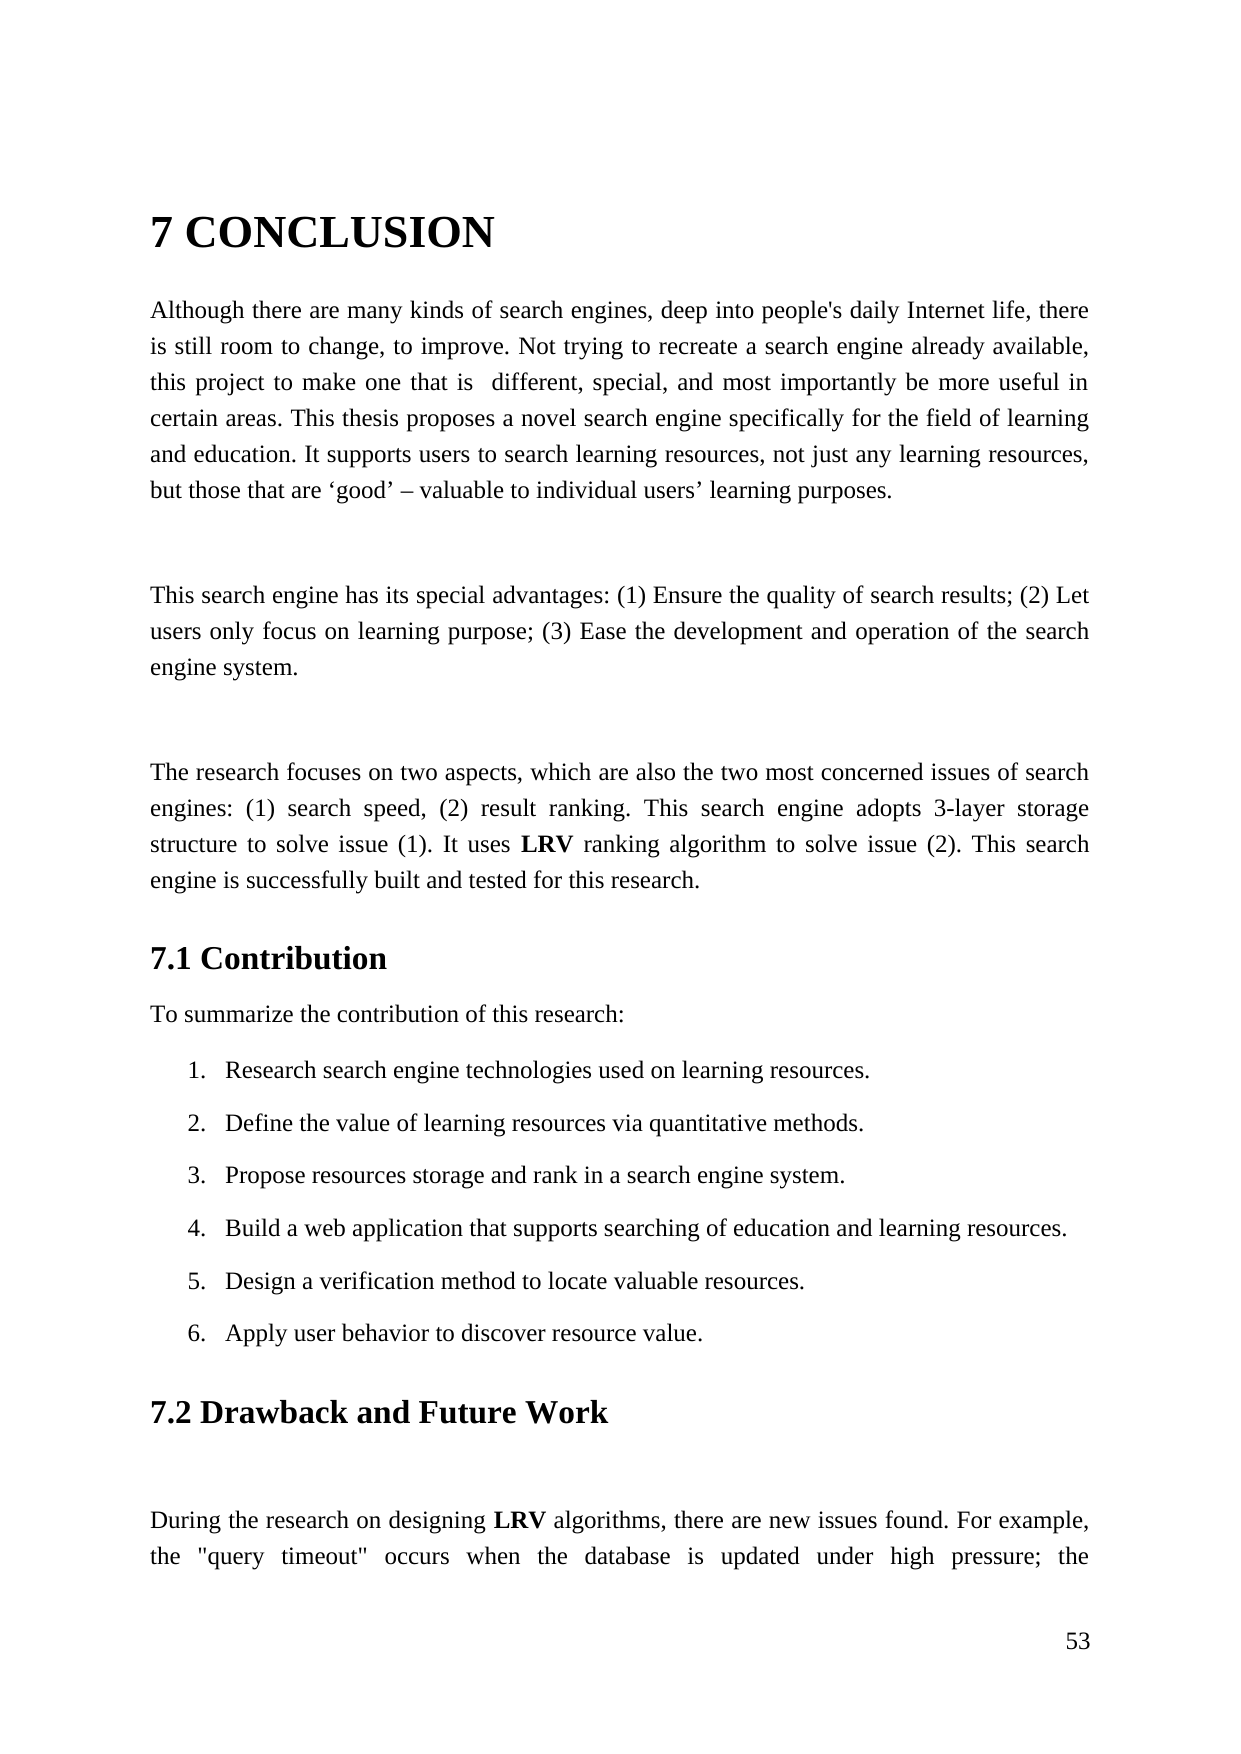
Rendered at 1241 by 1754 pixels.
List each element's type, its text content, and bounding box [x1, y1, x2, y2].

list Propose resources storage and rank in a search engine system. [187, 1161, 1090, 1189]
list Research search engine technologies used on learning resources. [187, 1055, 1090, 1084]
list Build a web application that supports searching of education and learning resources. [187, 1213, 1090, 1242]
list Define the value of learning resources via quantitative methods. [187, 1108, 1090, 1137]
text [150, 1505, 1090, 1569]
text The research focuses on two aspects, which are also the two most concerned issues of search engines: (1) search speed, (2) result ranking. This search engine adopts 3-layer storage structure to solve issue (1). It uses LRV ranking algorithm to solve issue (2). This search engine is successfully built and tested for this research. [150, 757, 1090, 893]
subtitle 7 CONCLUSION [150, 204, 1090, 257]
text To summarize the contribution of this research: [150, 999, 1090, 1027]
list Design a verification method to locate valuable resources. [187, 1266, 1090, 1294]
subtitle 7.1 Contribution [150, 938, 1090, 977]
list Apply user behavior to discover resource value. [187, 1318, 1090, 1347]
text Although there are many kinds of search engines, deep into people's daily Internet life, there is still room to change, to improve. Not trying to recreate a search engine already available, this project to make one that is different, special, and most importantly be more useful in certain areas. This thesis proposes a novel search engine specifically for the field of learning and education. It supports users to search learning resources, not just any learning resources, but those that are ‘good’ – valuable to individual users’ learning purposes. [150, 295, 1090, 503]
text This search engine has its special advantages: (1) Ensure the quality of search results; (2) Let users only focus on learning purpose; (3) Ease the development and operation of the search engine system. [150, 580, 1090, 681]
subtitle 7.2 Drawback and Future Work [150, 1392, 1090, 1430]
